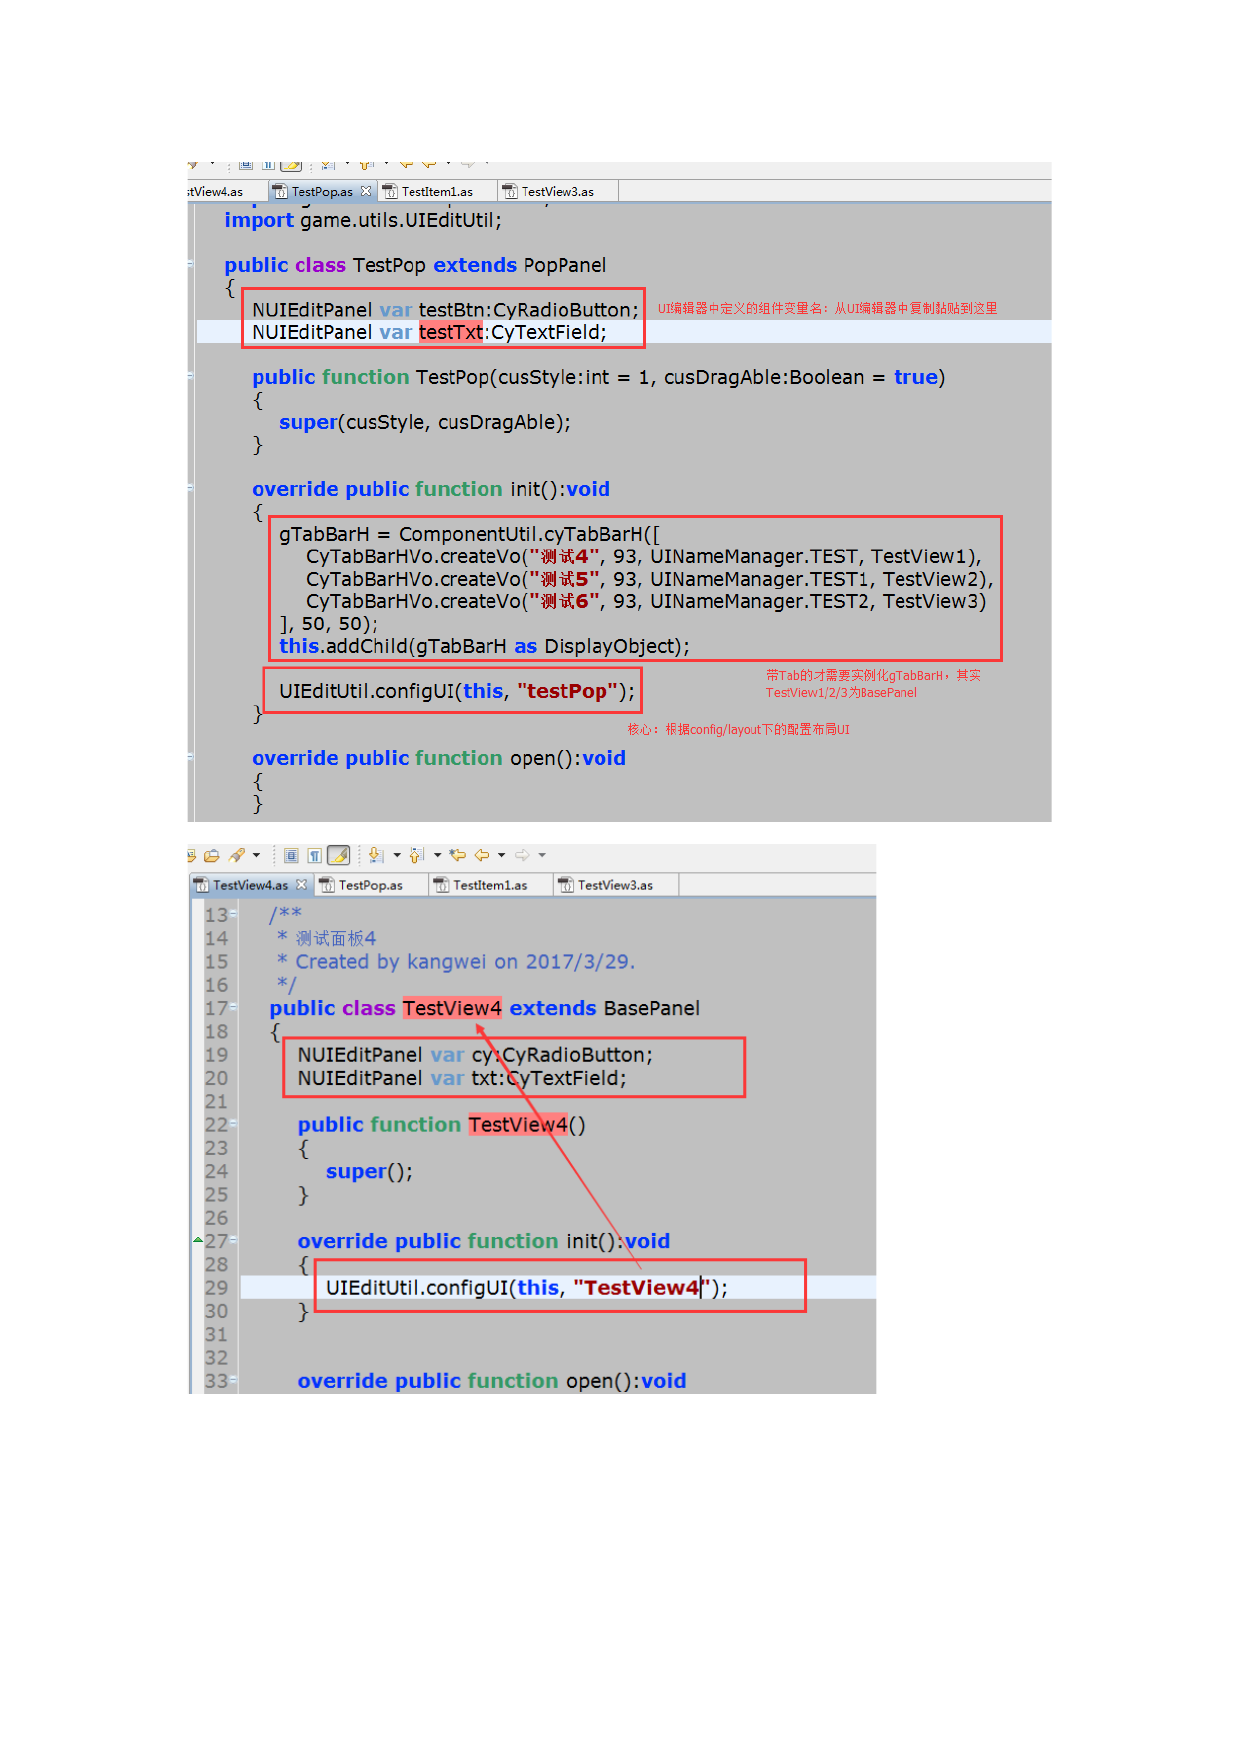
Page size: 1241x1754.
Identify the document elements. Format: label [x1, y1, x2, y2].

picture [187, 162, 1052, 822]
picture [187, 844, 877, 1394]
